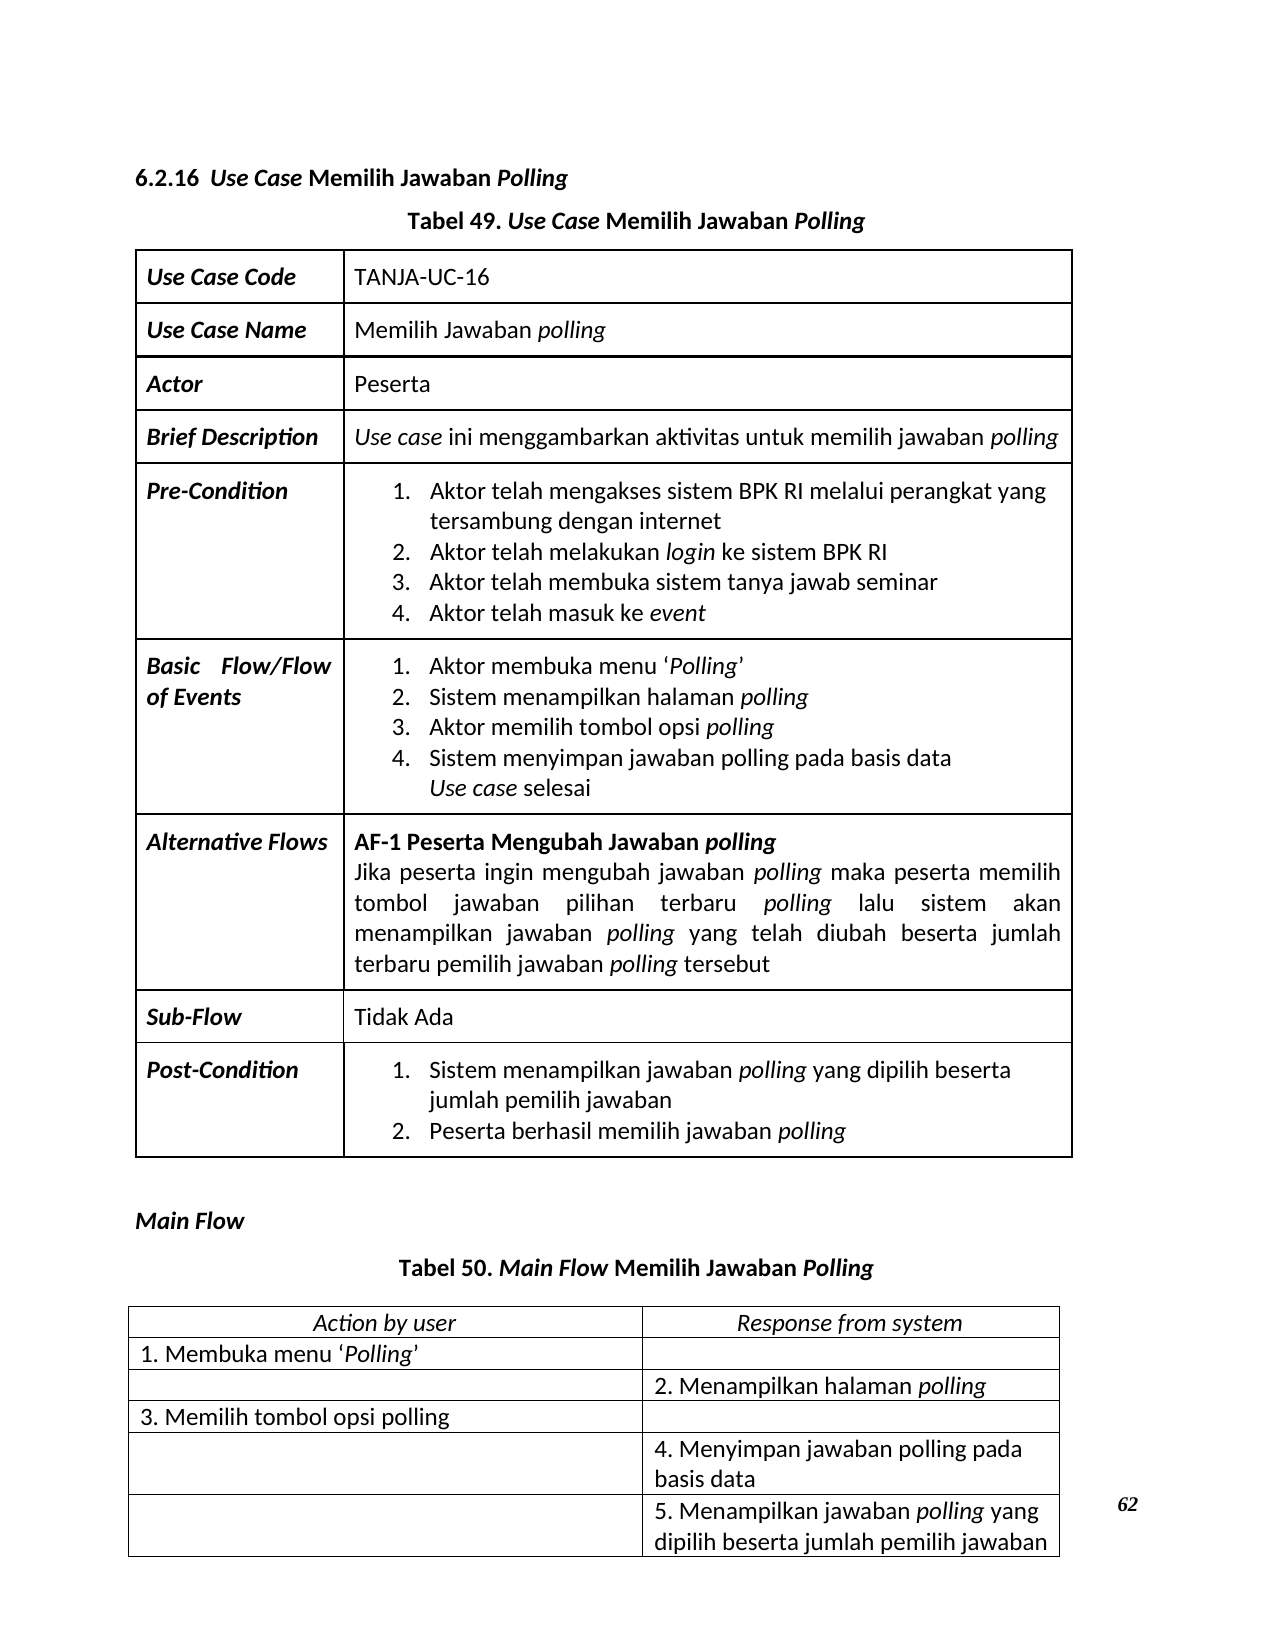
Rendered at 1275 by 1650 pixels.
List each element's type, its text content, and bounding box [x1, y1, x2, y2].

table_cell [129, 1433, 642, 1494]
table_cell Peserta [345, 358, 1071, 409]
table_cell Basic Flow/Flow of Events [137, 640, 343, 813]
table_header Use Case Code [137, 251, 343, 302]
table_cell AF-1 Peserta Mengubah Jawaban polling Jika peserta ingin mengubah jawaban polling maka peserta memilih tombol jawaban pilihan terbaru polling lalu sistem akan menampilkan jawaban polling yang telah diubah beserta jumlah terbaru pemilih jawaban polling tersebut [345, 815, 1071, 989]
table_cell Use Case Name [137, 304, 343, 355]
table_cell Membuka menu ‘Polling’ [129, 1338, 642, 1369]
table_header Response from system [643, 1307, 1059, 1337]
table_cell Tidak Ada [344, 991, 1071, 1042]
table_cell Use case ini menggambarkan aktivitas untuk memilih jawaban polling [345, 411, 1071, 462]
table_cell Memilih Jawaban polling [345, 304, 1071, 355]
table_cell Alternative Flows [137, 815, 343, 989]
table_cell 5. Menampilkan jawaban polling yang dipilih beserta jumlah pemilih jawaban [643, 1495, 1059, 1556]
text 6.2.16 Use Case Memilih Jawaban Polling [135, 162, 1140, 193]
table_header TANJA-UC-16 [345, 251, 1071, 302]
table_cell [643, 1401, 1059, 1432]
table_cell [643, 1338, 1059, 1369]
list Tabel 50. Main Flow Memilih Jawaban Polling [135, 1252, 1140, 1283]
table_header Action by user [129, 1307, 642, 1337]
text Tabel 49. Use Case Memilih Jawaban Polling [135, 206, 1140, 236]
table_cell [129, 1495, 642, 1556]
table_cell 2. Menampilkan halaman polling [643, 1370, 1059, 1400]
list Main Flow [135, 1205, 1140, 1236]
table_cell Actor [137, 358, 343, 409]
table_cell Aktor telah mengakses sistem BPK RI melalui perangkat yang tersambung dengan internet Aktor telah melakukan login ke sistem BPK RI Aktor telah membuka sistem tanya jawab seminar Aktor telah masuk ke event [345, 464, 1071, 638]
table_cell Post-Condition [137, 1043, 343, 1156]
table_cell Sub-Flow [137, 991, 343, 1042]
table_cell 4. Menyimpan jawaban polling pada basis data [643, 1433, 1059, 1494]
table_cell Aktor membuka menu ‘Polling’ Sistem menampilkan halaman polling Aktor memilih tombol opsi polling Sistem menyimpan jawaban polling pada basis data Use case selesai [345, 640, 1071, 813]
table_cell 3. Memilih tombol opsi polling [129, 1401, 642, 1432]
table_cell Pre-Condition [137, 464, 343, 638]
table_cell Brief Description [137, 411, 343, 462]
table_cell [129, 1370, 642, 1400]
table_cell Sistem menampilkan jawaban polling yang dipilih beserta jumlah pemilih jawaban Peserta berhasil memilih jawaban polling [345, 1043, 1071, 1156]
